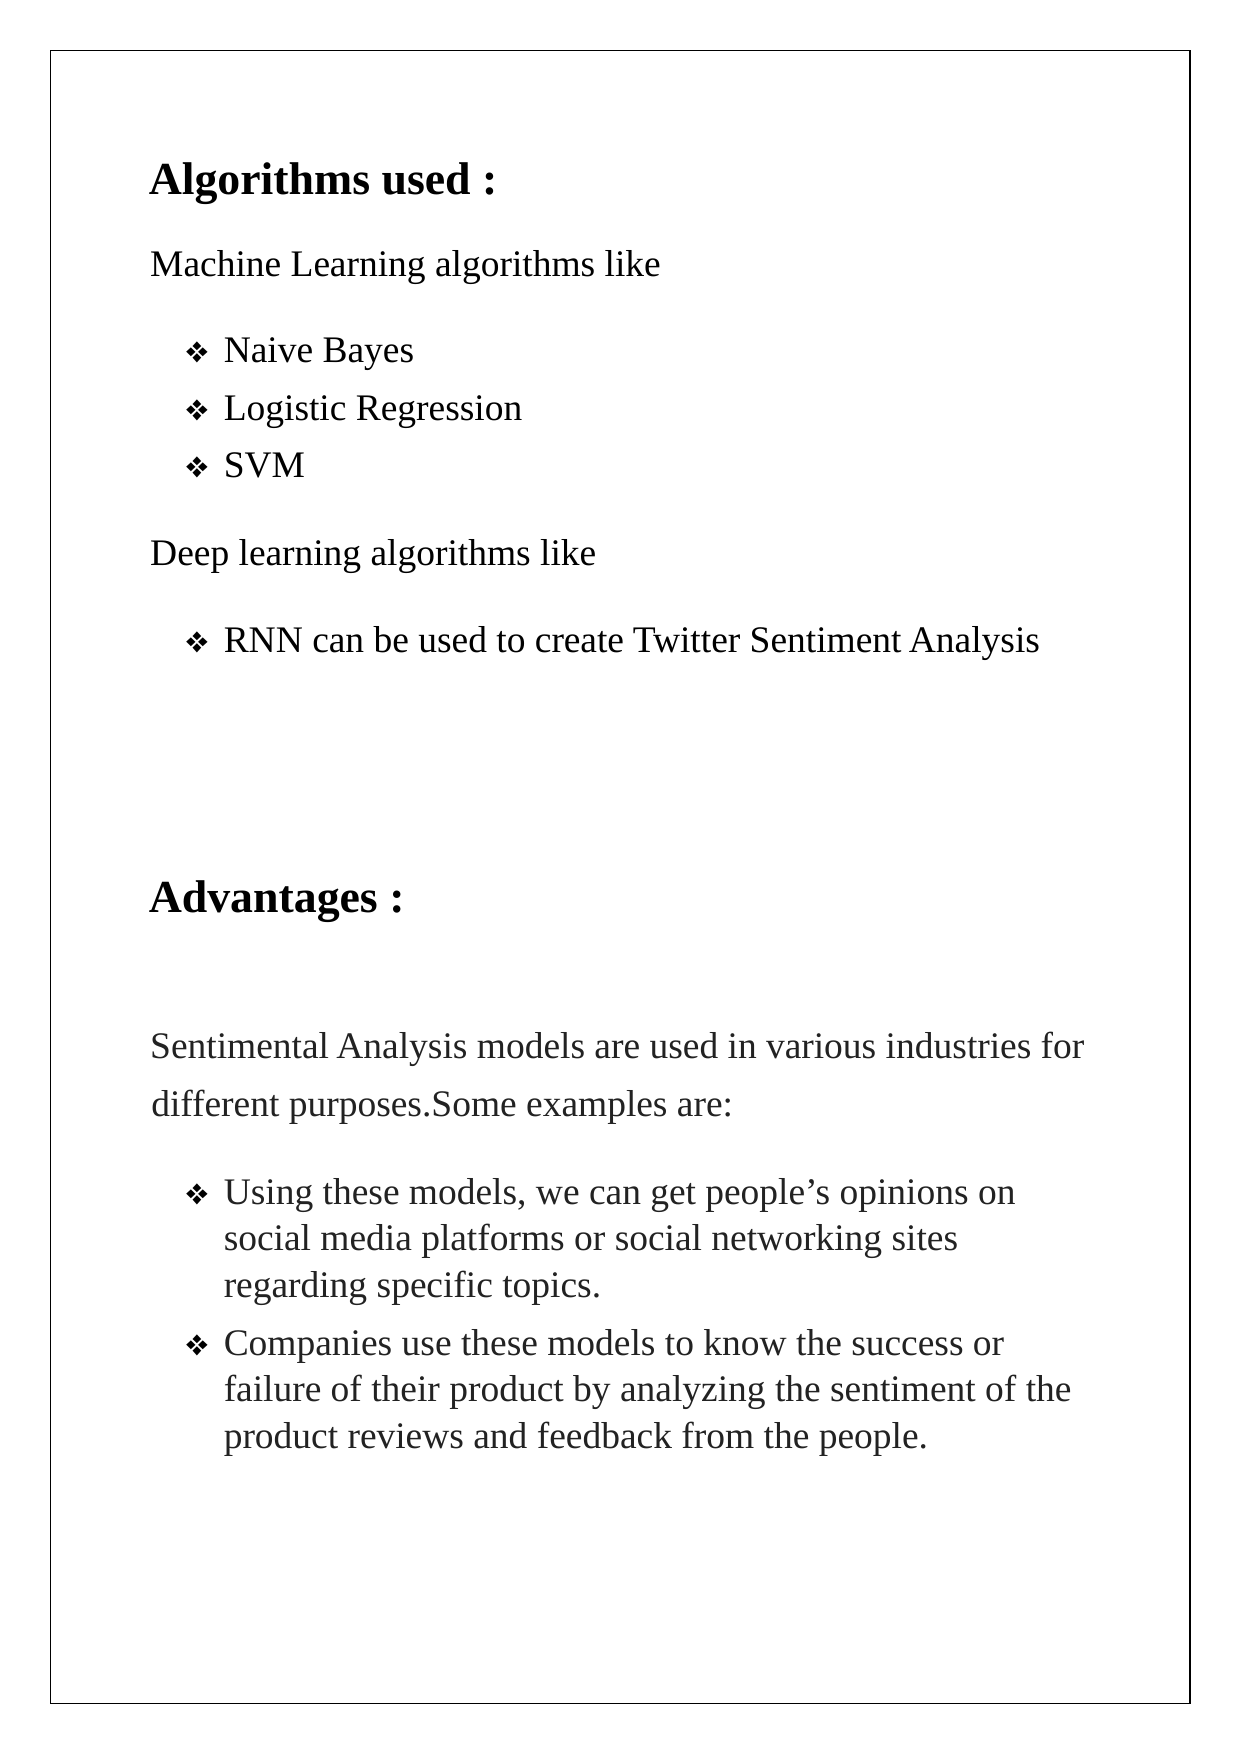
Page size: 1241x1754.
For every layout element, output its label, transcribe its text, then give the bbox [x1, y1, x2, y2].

list SVM [186, 443, 1089, 486]
list Using these models, we can get people’s opinions on social media platforms or social networking sites regarding specific topics. [186, 1169, 1089, 1305]
text Advantages : [148, 870, 1089, 922]
list RNN can be used to create Twitter Sentiment Analysis [186, 617, 1089, 661]
text Machine Learning algorithms like [150, 241, 1089, 284]
text Algorithms used : [148, 152, 1089, 204]
text Deep learning algorithms like [150, 530, 1089, 573]
list Logistic Regression [186, 386, 1089, 429]
list Companies use these models to know the success or failure of their product by analyzing the sentiment of the product reviews and feedback from the people. [186, 1320, 1089, 1456]
list Naive Bayes [186, 328, 1089, 371]
text Sentimental Analysis models are used in various industries for different purposes.Some examples are: [150, 1023, 1089, 1124]
